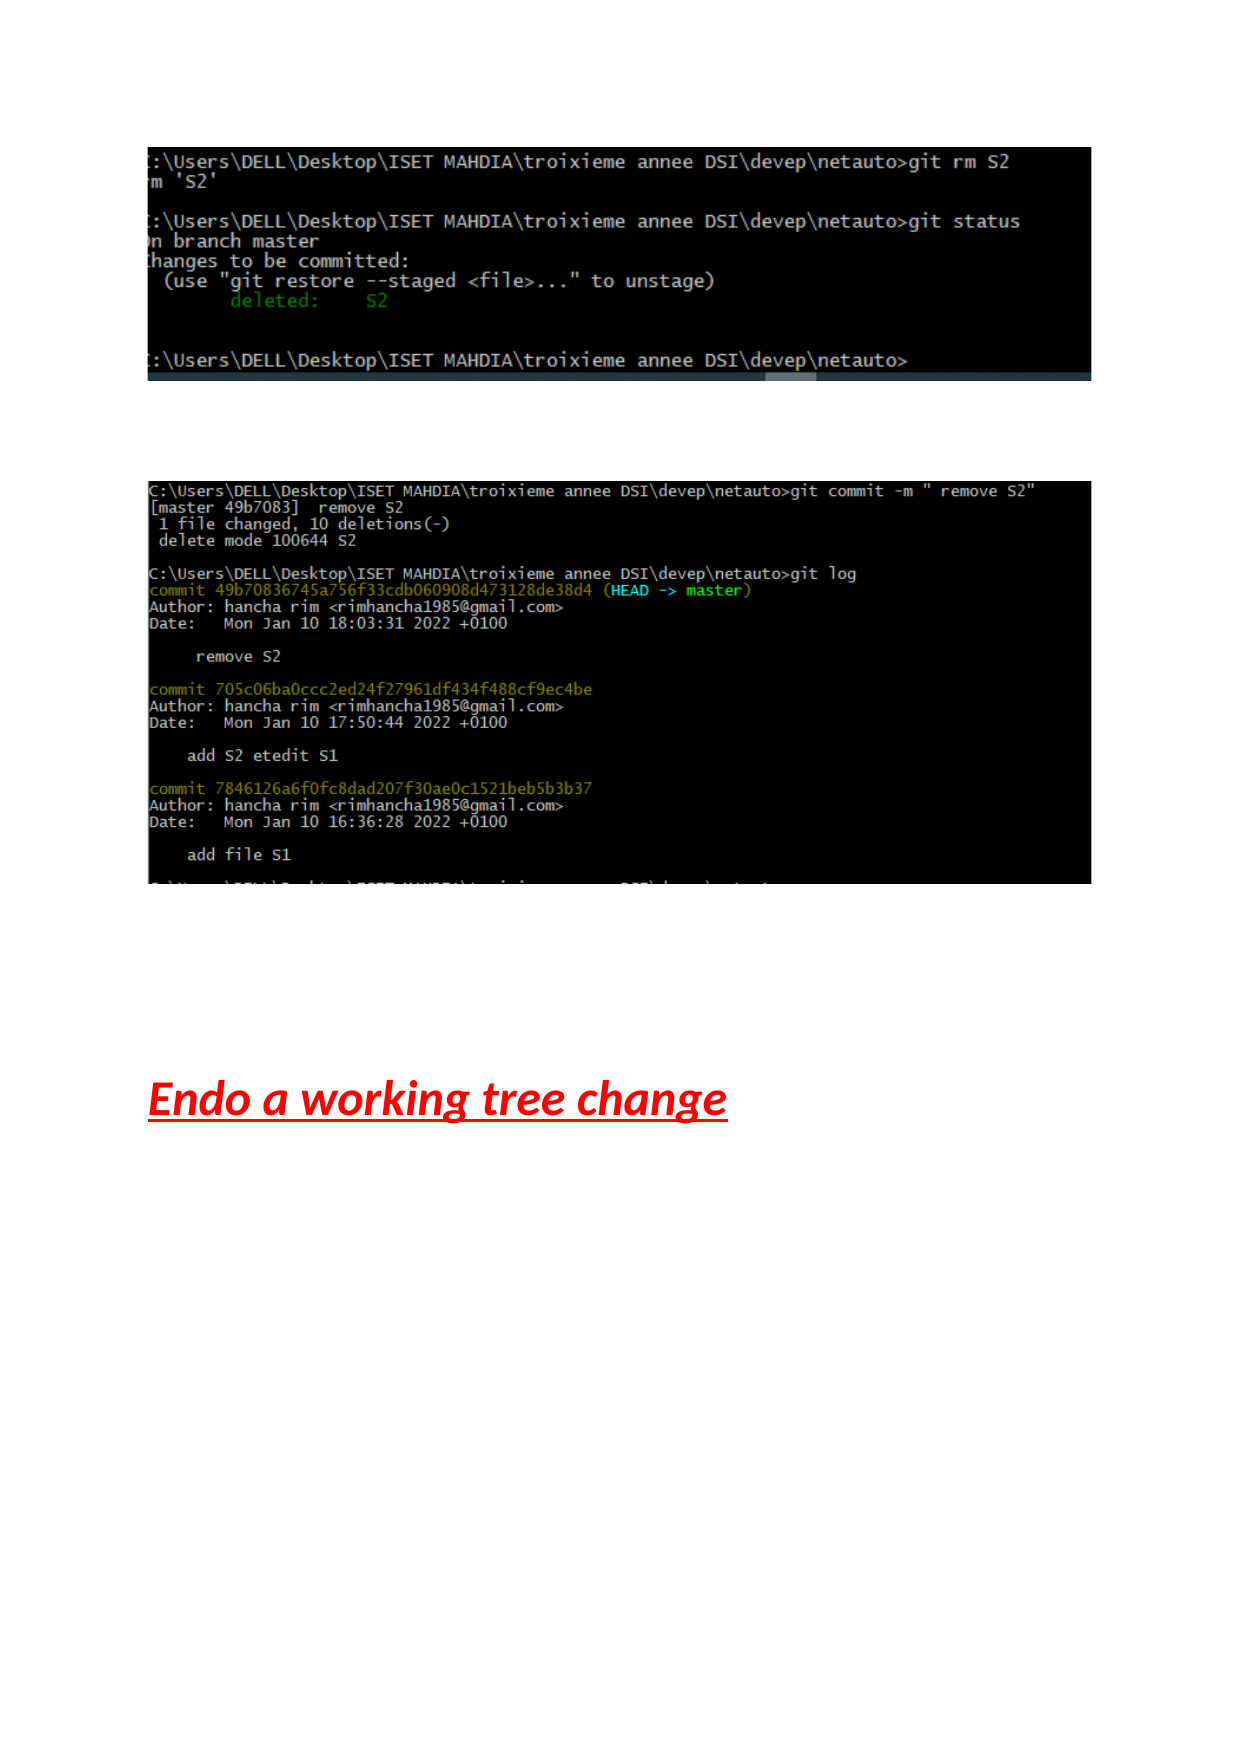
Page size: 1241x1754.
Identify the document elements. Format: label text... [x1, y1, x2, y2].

picture [147, 481, 1092, 884]
text Endo a working tree change [148, 1067, 1093, 1128]
picture [147, 147, 1092, 381]
